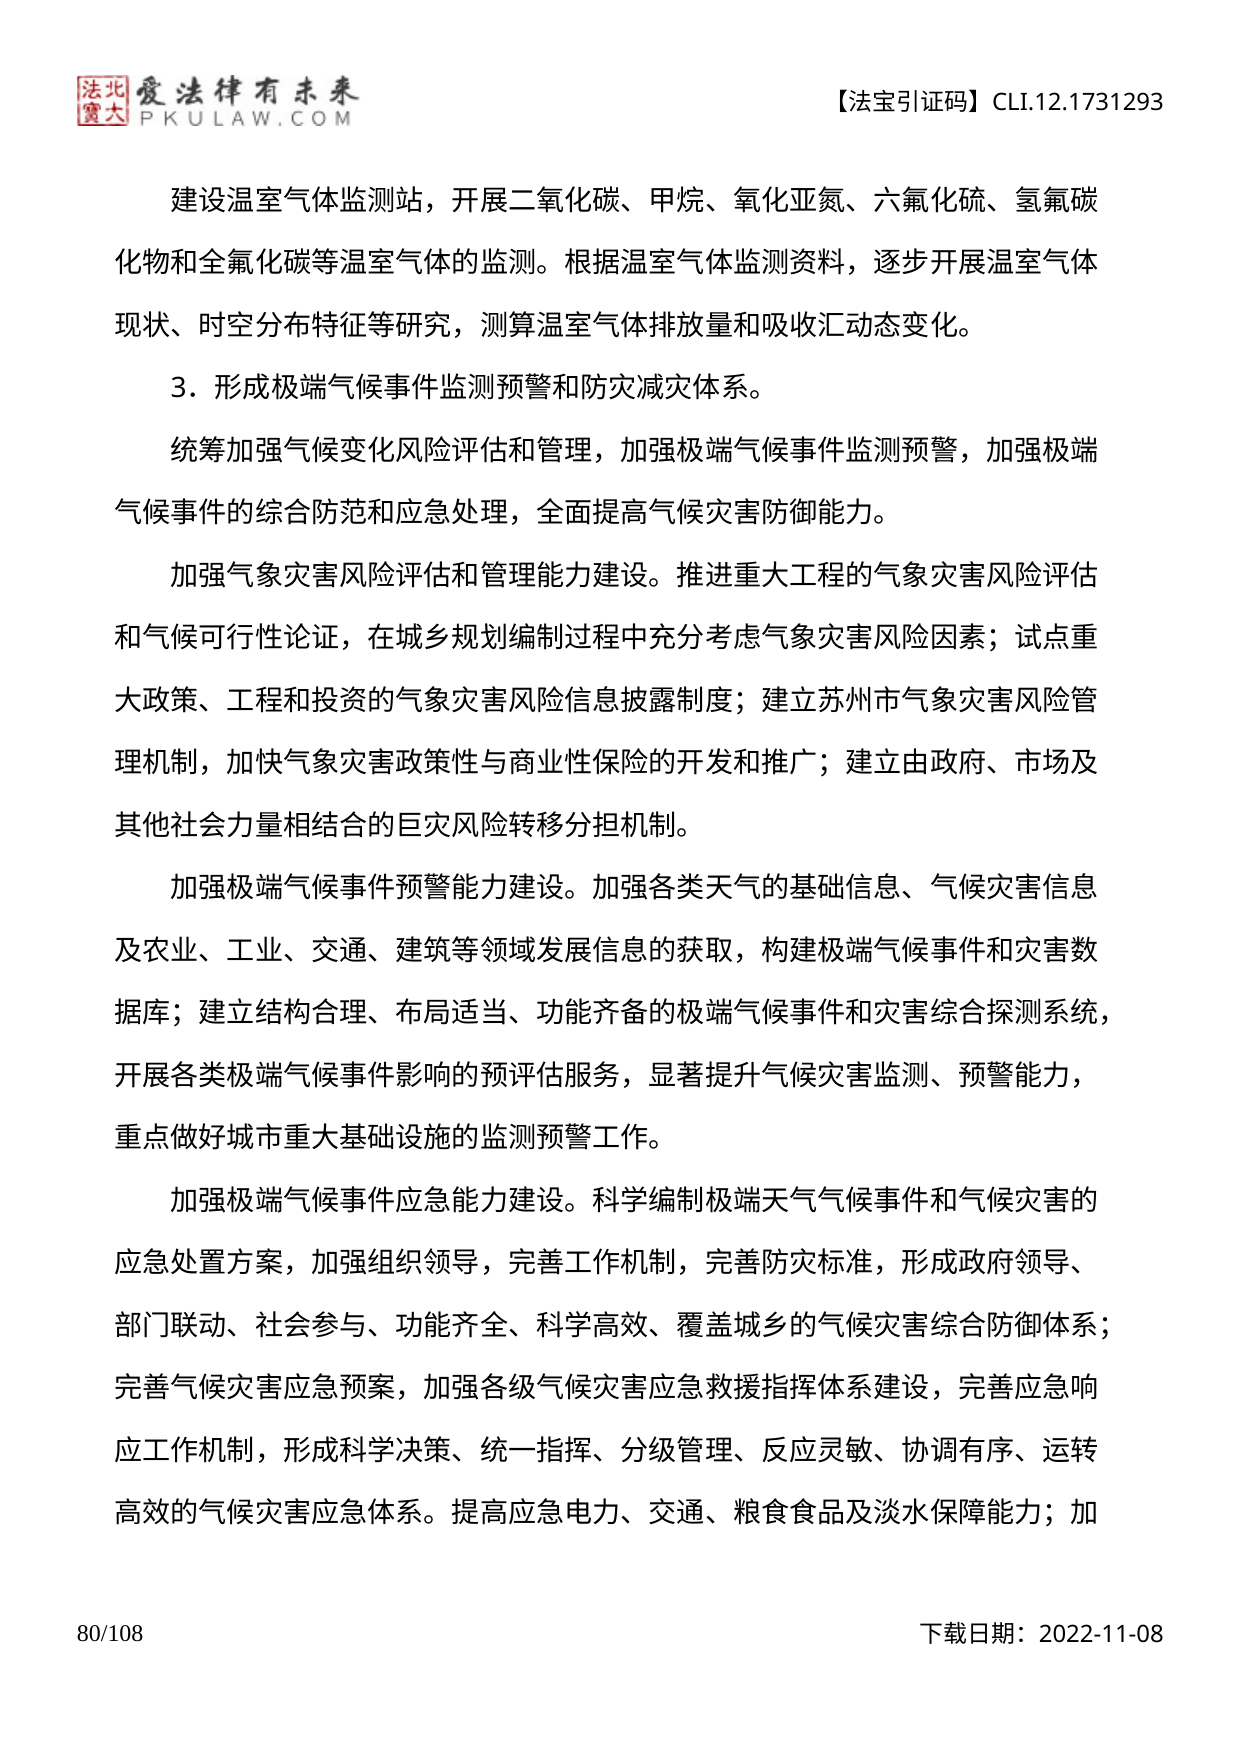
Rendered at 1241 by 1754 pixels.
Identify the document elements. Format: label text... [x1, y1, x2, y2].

text 建设温室气体监测站，开展二氧化碳、甲烷、氧化亚氮、六氟化硫、氢氟碳化物和全氟化碳等温室气体的监测。根据温室气体监测资料，逐步开展温室气体现状、时空分布特征等研究，测算温室气体排放量和吸收汇动态变化。 [114, 156, 1126, 343]
text 统筹加强气候变化风险评估和管理，加强极端气候事件监测预警，加强极端气候事件的综合防范和应急处理，全面提高气候灾害防御能力。 [114, 406, 1126, 531]
text 加强气象灾害风险评估和管理能力建设。推进重大工程的气象灾害风险评估和气候可行性论证，在城乡规划编制过程中充分考虑气象灾害风险因素；试点重大政策、工程和投资的气象灾害风险信息披露制度；建立苏州市气象灾害风险管理机制，加快气象灾害政策性与商业性保险的开发和推广；建立由政府、市场及其他社会力量相结合的巨灾风险转移分担机制。 [114, 531, 1126, 843]
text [114, 1156, 1126, 1531]
text 3．形成极端气候事件监测预警和防灾减灾体系。 [114, 343, 1126, 406]
text 加强极端气候事件预警能力建设。加强各类天气的基础信息、气候灾害信息及农业、工业、交通、建筑等领域发展信息的获取，构建极端气候事件和灾害数据库；建立结构合理、布局适当、功能齐备的极端气候事件和灾害综合探测系统，开展各类极端气候事件影响的预评估服务，显著提升气候灾害监测、预警能力，重点做好城市重大基础设施的监测预警工作。 [114, 843, 1126, 1156]
picture [76, 75, 361, 126]
